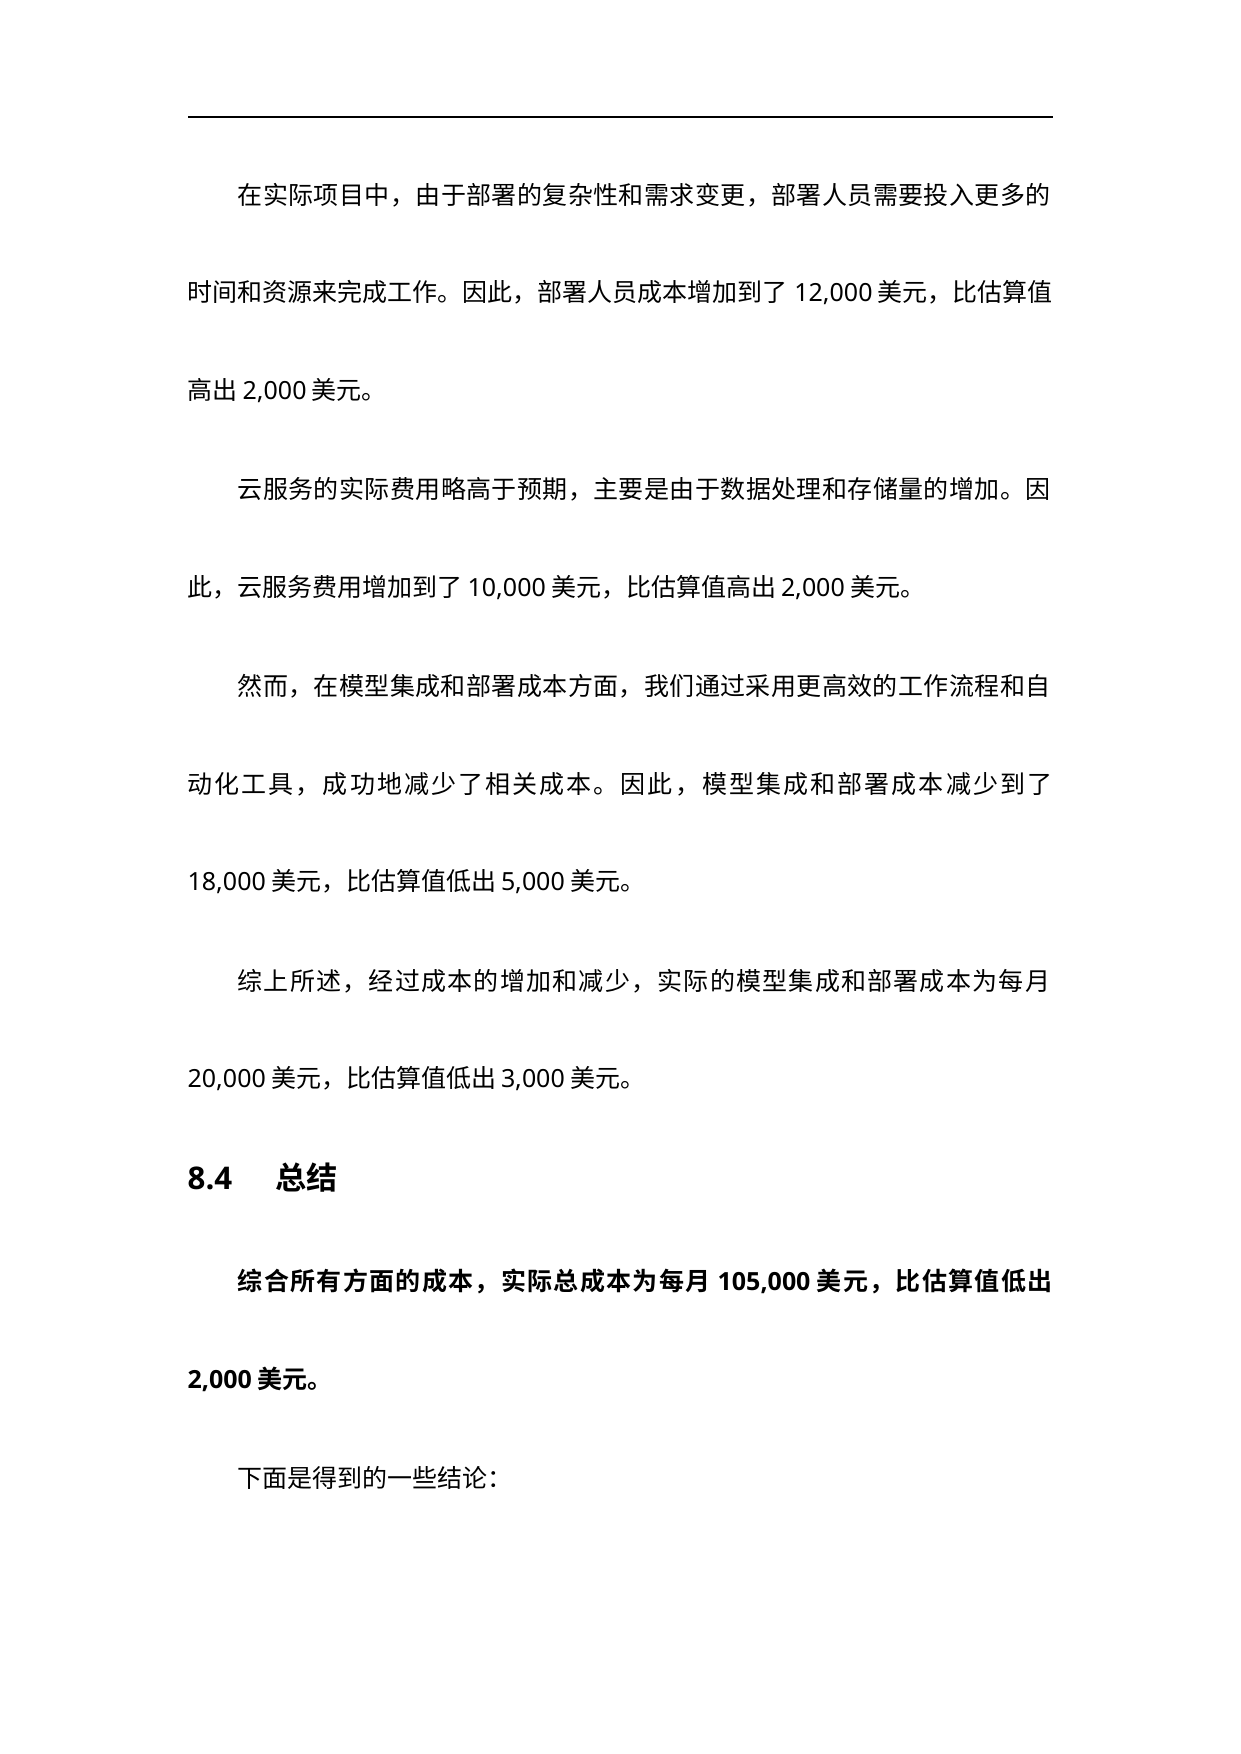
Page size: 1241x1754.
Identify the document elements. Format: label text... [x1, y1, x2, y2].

text 下面是得到的一些结论： [187, 1444, 1053, 1509]
text 在实际项目中，由于部署的复杂性和需求变更，部署人员需要投入更多的时间和资源来完成工作。因此，部署人员成本增加到了12,000美元，比估算值高出2,000美元。 [187, 161, 1053, 421]
text 云服务的实际费用略高于预期，主要是由于数据处理和存储量的增加。因此，云服务费用增加到了10,000美元，比估算值高出2,000美元。 [187, 455, 1053, 618]
subtitle 总结 [187, 1143, 1053, 1208]
text 然而，在模型集成和部署成本方面，我们通过采用更高效的工作流程和自动化工具，成功地减少了相关成本。因此，模型集成和部署成本减少到了18,000美元，比估算值低出5,000美元。 [187, 652, 1053, 912]
text 综上所述，经过成本的增加和减少，实际的模型集成和部署成本为每月20,000美元，比估算值低出3,000美元。 [187, 947, 1053, 1109]
text 综合所有方面的成本，实际总成本为每月105,000美元，比估算值低出2,000美元。 [187, 1247, 1053, 1410]
